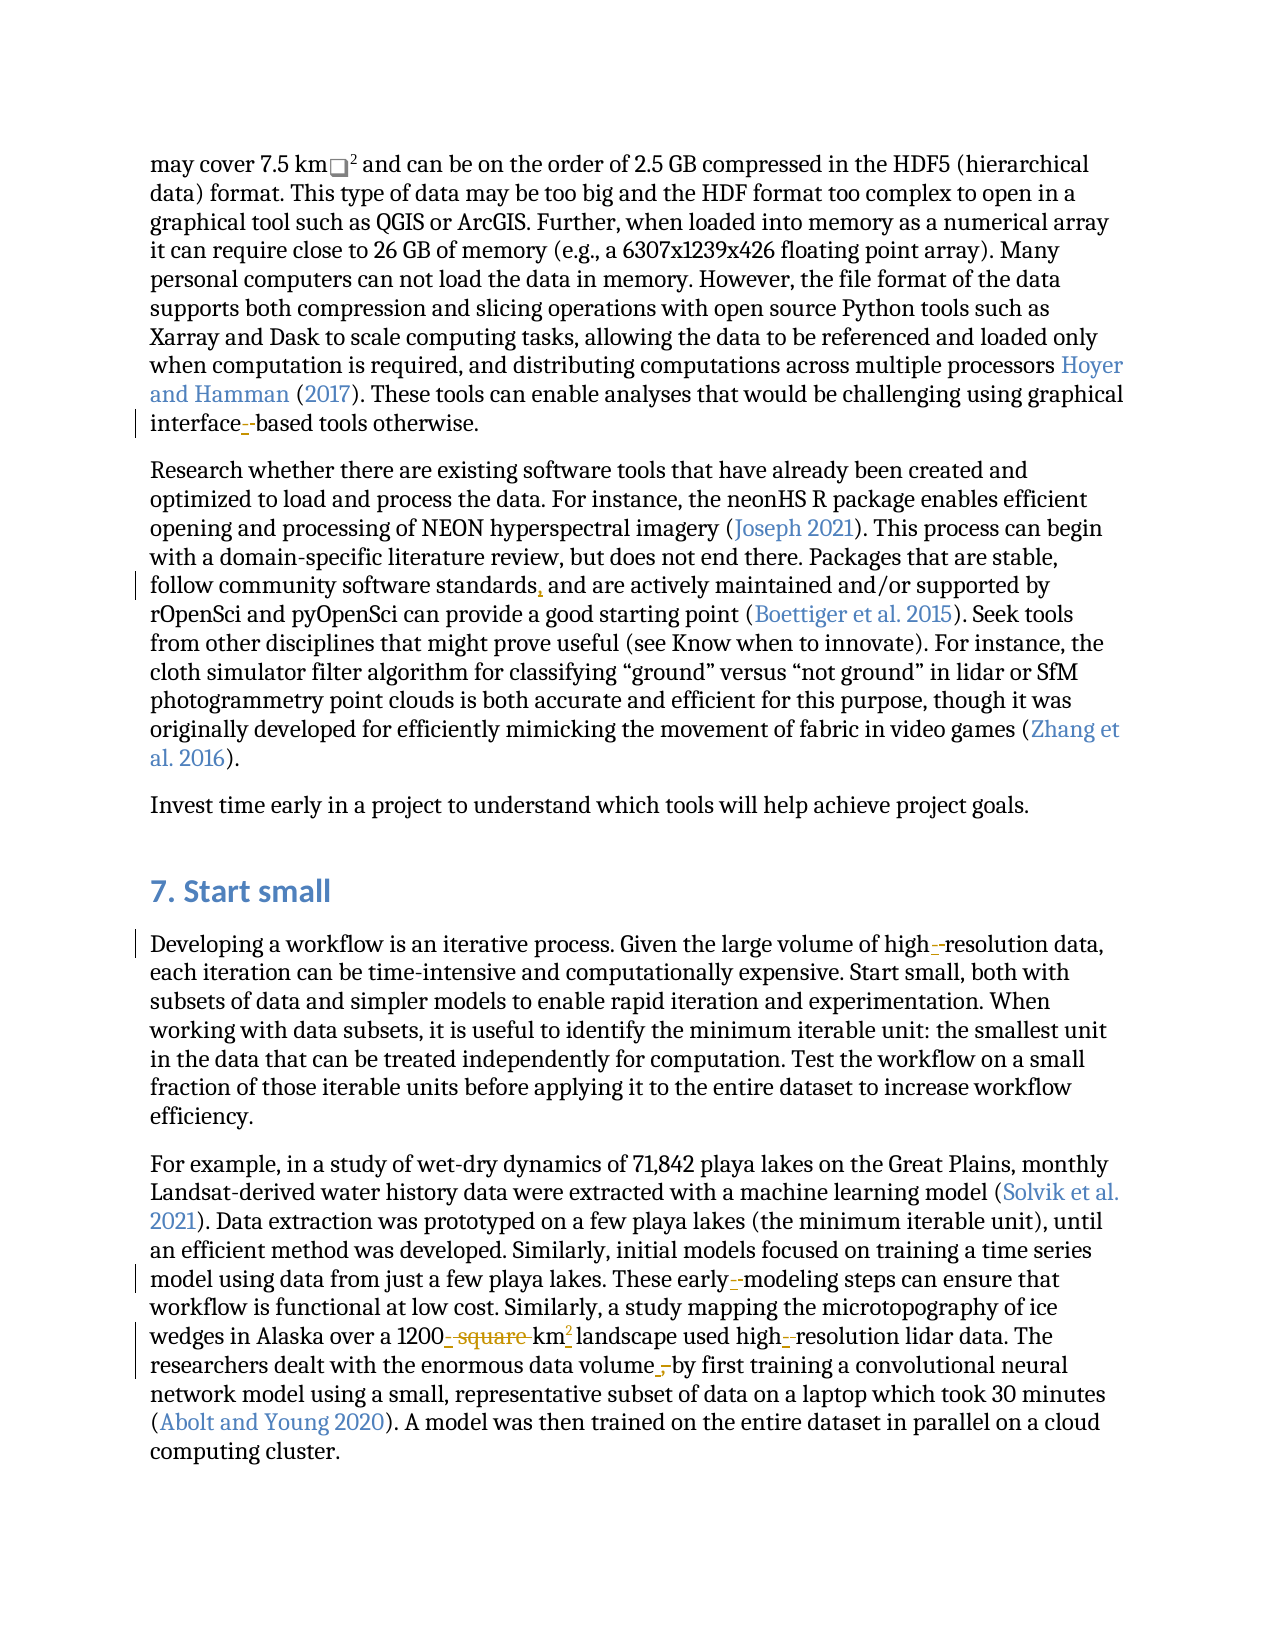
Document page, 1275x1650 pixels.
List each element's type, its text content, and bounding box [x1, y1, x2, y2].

text For example, in a study of wet-dry dynamics of 71,842 playa lakes on the Great Plains, monthly Landsat-derived water history data were extracted with a machine learning model (Solvik et al. 2021). Data extraction was prototyped on a few playa lakes (the minimum iterable unit), until an efficient method was developed. Similarly, initial models focused on training a time series model using data from just a few playa lakes. These earlymodeling steps can ensure that workflow is functional at low cost. Similarly, a study mapping the microtopography of ice wedges in Alaska over a 1200km landscape used highresolution lidar data. The researchers dealt with the enormous data volumeby first training a convolutional neural network model using a small, representative subset of data on a laptop which took 30 minutes (Abolt and Young 2020). A model was then trained on the entire dataset in parallel on a cloud computing cluster. [150, 1149, 1125, 1466]
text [150, 150, 1125, 437]
text Invest time early in a project to understand which tools will help achieve project goals. [150, 791, 1125, 820]
subtitle 7. Start small [150, 870, 1125, 911]
text Research whether there are existing software tools that have already been created and optimized to load and process the data. For instance, the neonHS R package enables efficient opening and processing of NEON hyperspectral imagery (Joseph 2021). This process can begin with a domain-specific literature review, but does not end there. Packages that are stable, follow community software standards and are actively maintained and/or supported by rOpenSci and pyOpenSci can provide a good starting point (Boettiger et al. 2015). Seek tools from other disciplines that might prove useful (see Know when to innovate). For instance, the cloth simulator filter algorithm for classifying “ground” versus “not ground” in lidar or SfM photogrammetry point clouds is both accurate and efficient for this purpose, though it was originally developed for efficiently mimicking the movement of fabric in video games (Zhang et al. 2016). [150, 456, 1125, 772]
text Developing a workflow is an iterative process. Given the large volume of highresolution data, each iteration can be time-intensive and computationally expensive. Start small, both with subsets of data and simpler models to enable rapid iteration and experimentation. When working with data subsets, it is useful to identify the minimum iterable unit: the smallest unit in the data that can be treated independently for computation. Test the workflow on a small fraction of those iterable units before applying it to the entire dataset to increase workflow efficiency. [150, 929, 1125, 1131]
